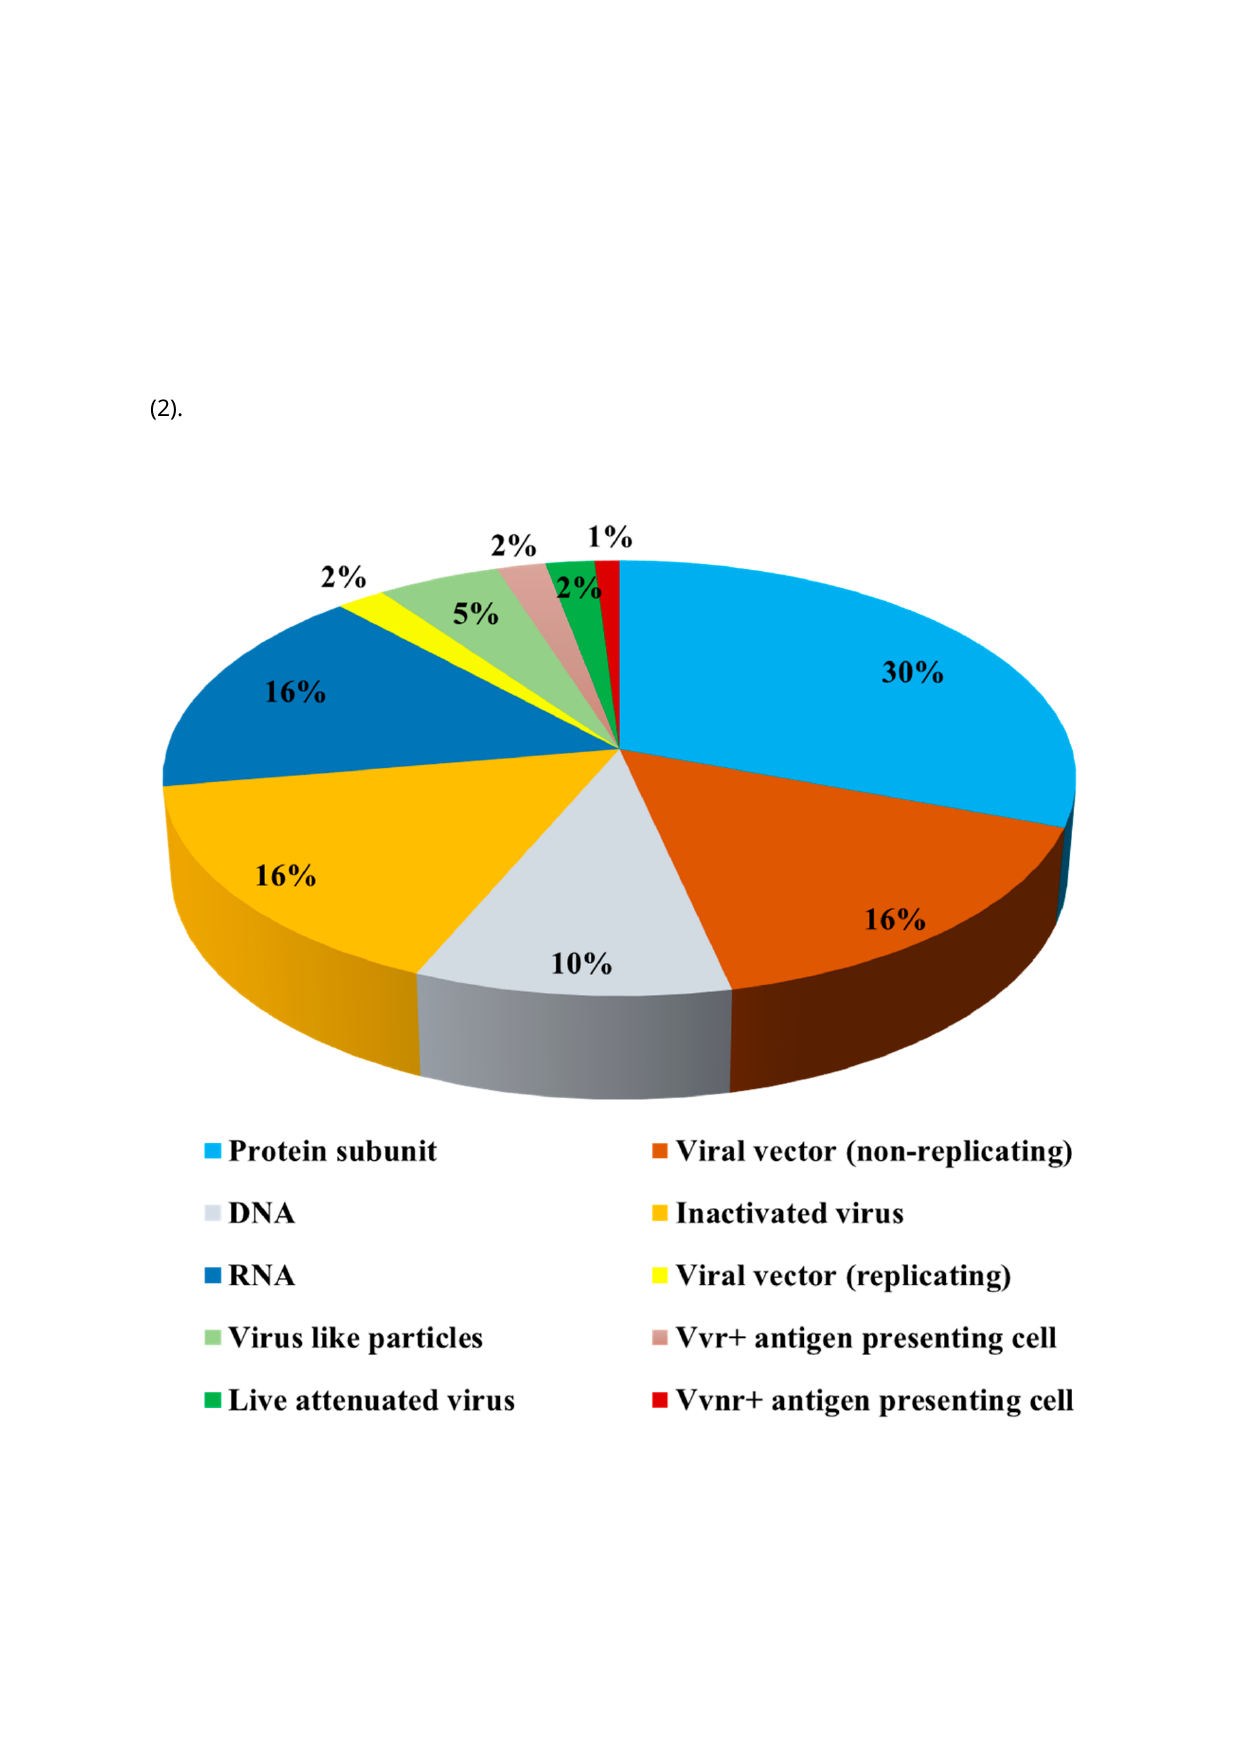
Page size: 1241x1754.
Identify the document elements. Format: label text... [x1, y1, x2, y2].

picture [150, 512, 1091, 1421]
text (2). [150, 392, 1090, 423]
